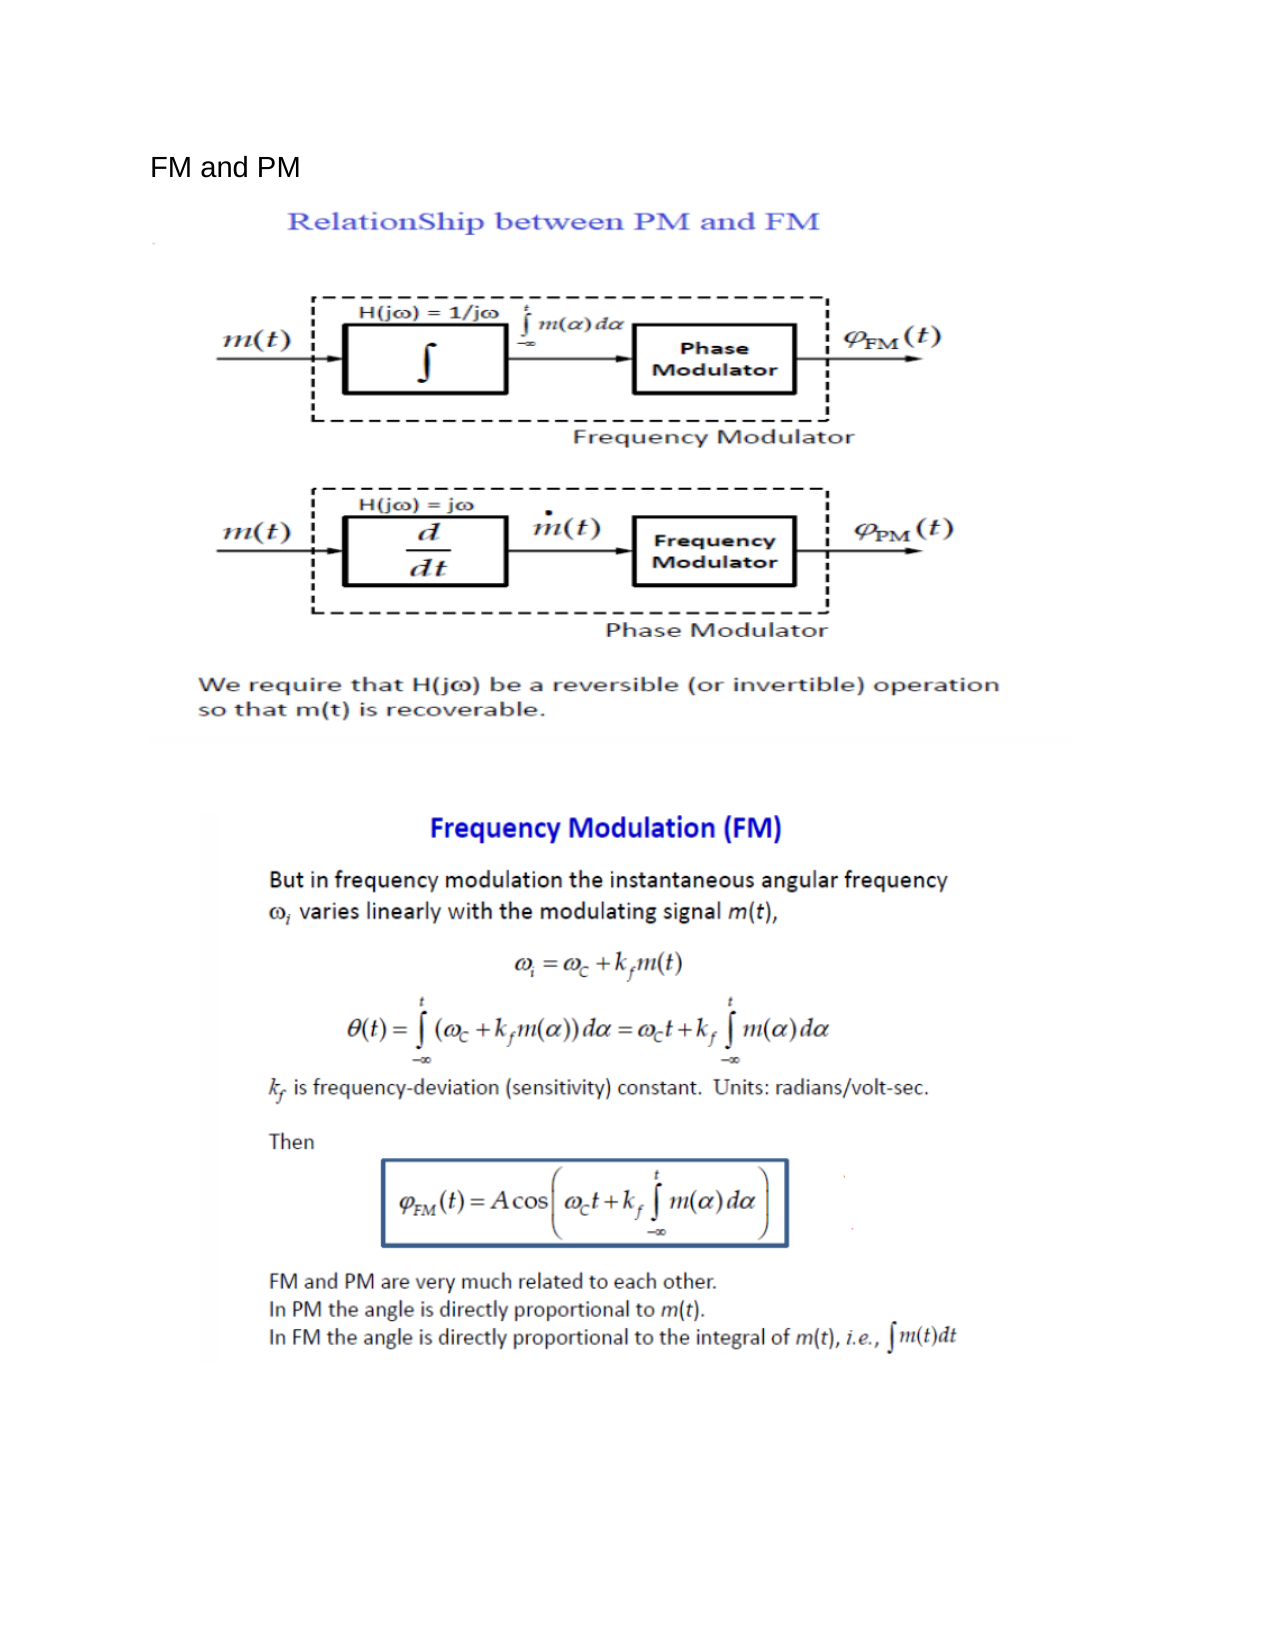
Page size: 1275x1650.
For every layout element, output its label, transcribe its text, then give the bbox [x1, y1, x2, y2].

text FM and PM [150, 150, 1125, 183]
picture [200, 814, 1000, 1364]
picture [150, 202, 1072, 745]
